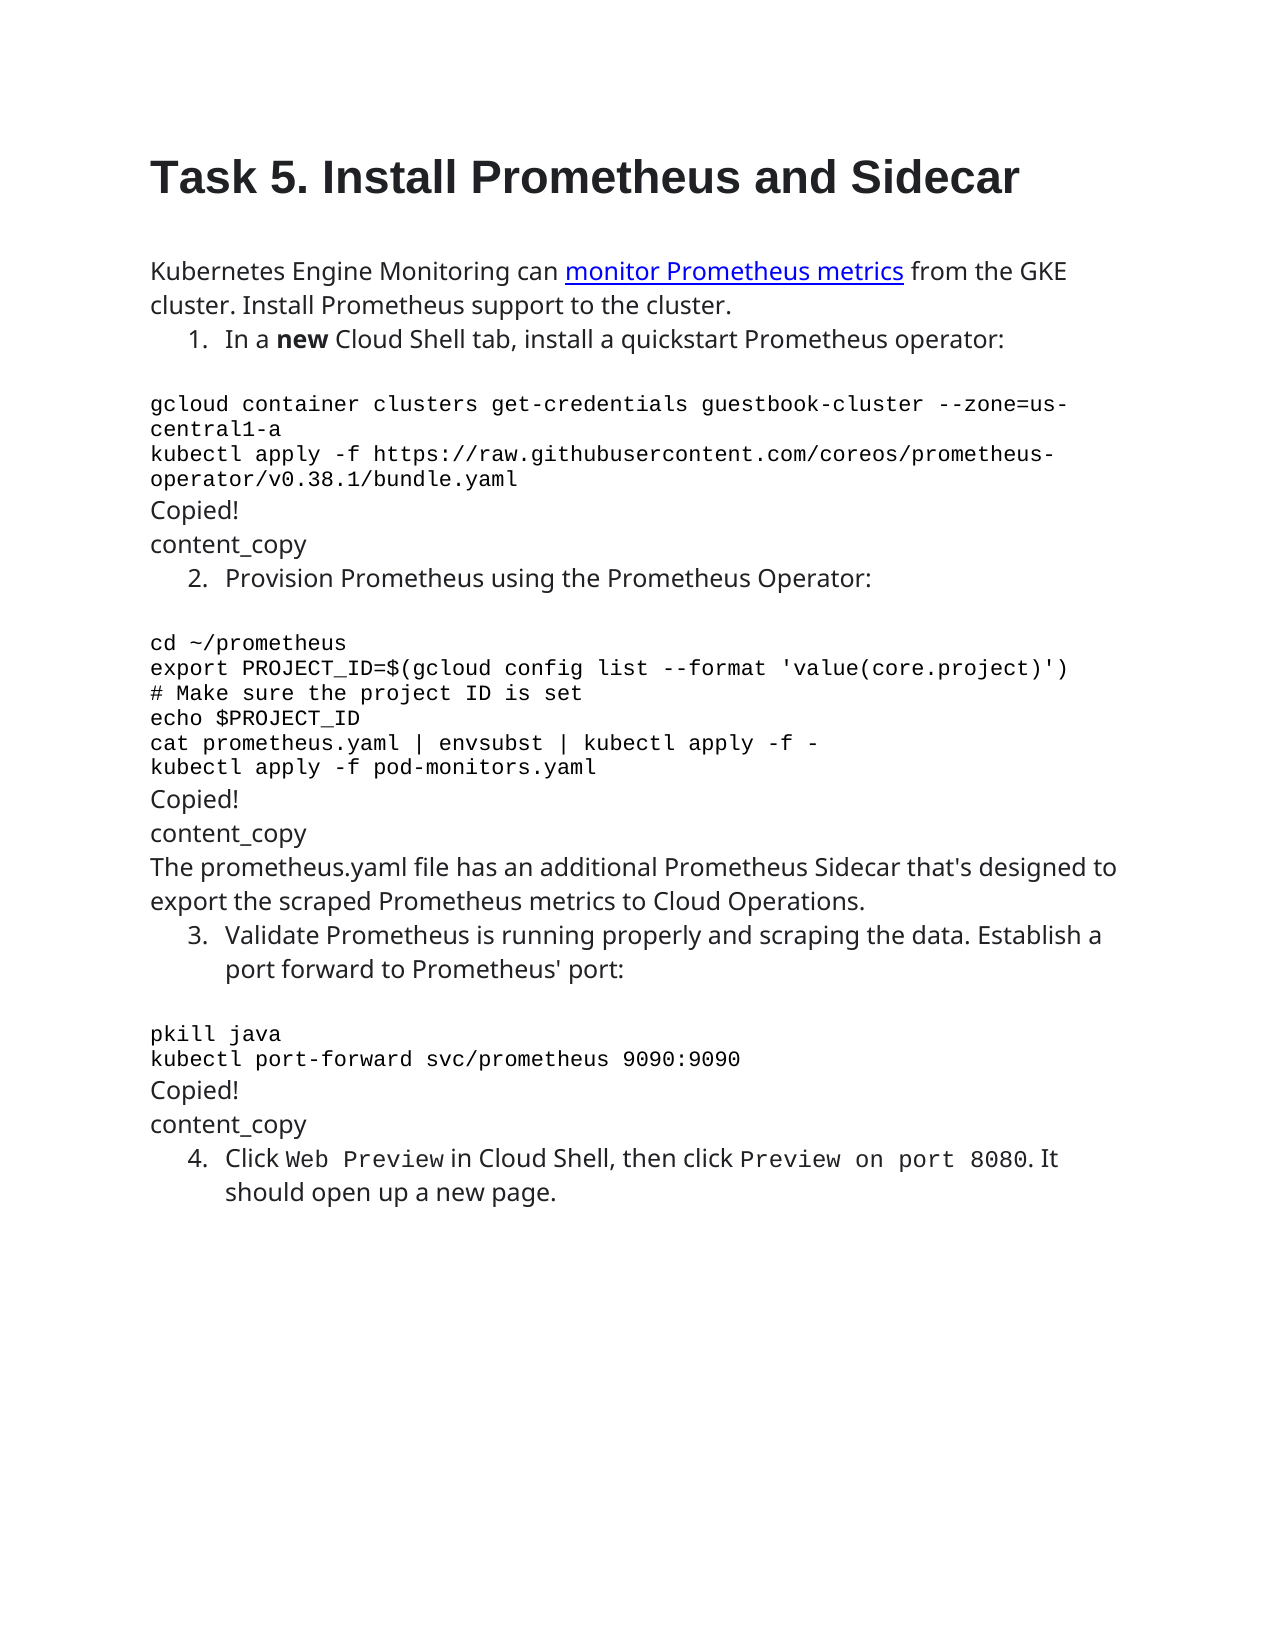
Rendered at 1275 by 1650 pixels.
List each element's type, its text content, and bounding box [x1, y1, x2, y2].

text pkill java [150, 1023, 1125, 1048]
text kubectl apply -f pod-monitors.yaml [150, 756, 1125, 781]
text Copied! [150, 1073, 1125, 1107]
list Validate Prometheus is running properly and scraping the data. Establish a port forward to Prometheus' port: [187, 917, 1125, 986]
list Provision Prometheus using the Prometheus Operator: [187, 561, 1125, 595]
text Kubernetes Engine Monitoring can monitor Prometheus metrics from the GKE cluster. Install Prometheus support to the cluster. [150, 254, 1125, 322]
list Click Web Preview in Cloud Shell, then click Preview on port 8080. It should open up a new page. [187, 1141, 1125, 1209]
text content_copy [150, 527, 1125, 561]
list In a new Cloud Shell tab, install a quickstart Prometheus operator: [187, 322, 1125, 356]
text export PROJECT_ID=$(gcloud config list --format 'value(core.project)') [150, 657, 1125, 682]
text content_copy [150, 815, 1125, 849]
text cd ~/prometheus [150, 632, 1125, 657]
text Copied! [150, 781, 1125, 815]
text The prometheus.yaml file has an additional Prometheus Sidecar that's designed to export the scraped Prometheus metrics to Cloud Operations. [150, 849, 1125, 917]
text echo $PROJECT_ID [150, 707, 1125, 732]
text kubectl apply -f https://raw.githubusercontent.com/coreos/prometheus-operator/v0.38.1/bundle.yaml [150, 443, 1125, 493]
text cat prometheus.yaml | envsubst | kubectl apply -f - [150, 732, 1125, 756]
text kubectl port-forward svc/prometheus 9090:9090 [150, 1048, 1125, 1073]
text Task 5. Install Prometheus and Sidecar [150, 150, 1125, 204]
text content_copy [150, 1107, 1125, 1141]
text gcloud container clusters get-credentials guestbook-cluster --zone=us-central1-a [150, 394, 1125, 443]
text # Make sure the project ID is set [150, 682, 1125, 707]
text Copied! [150, 493, 1125, 527]
